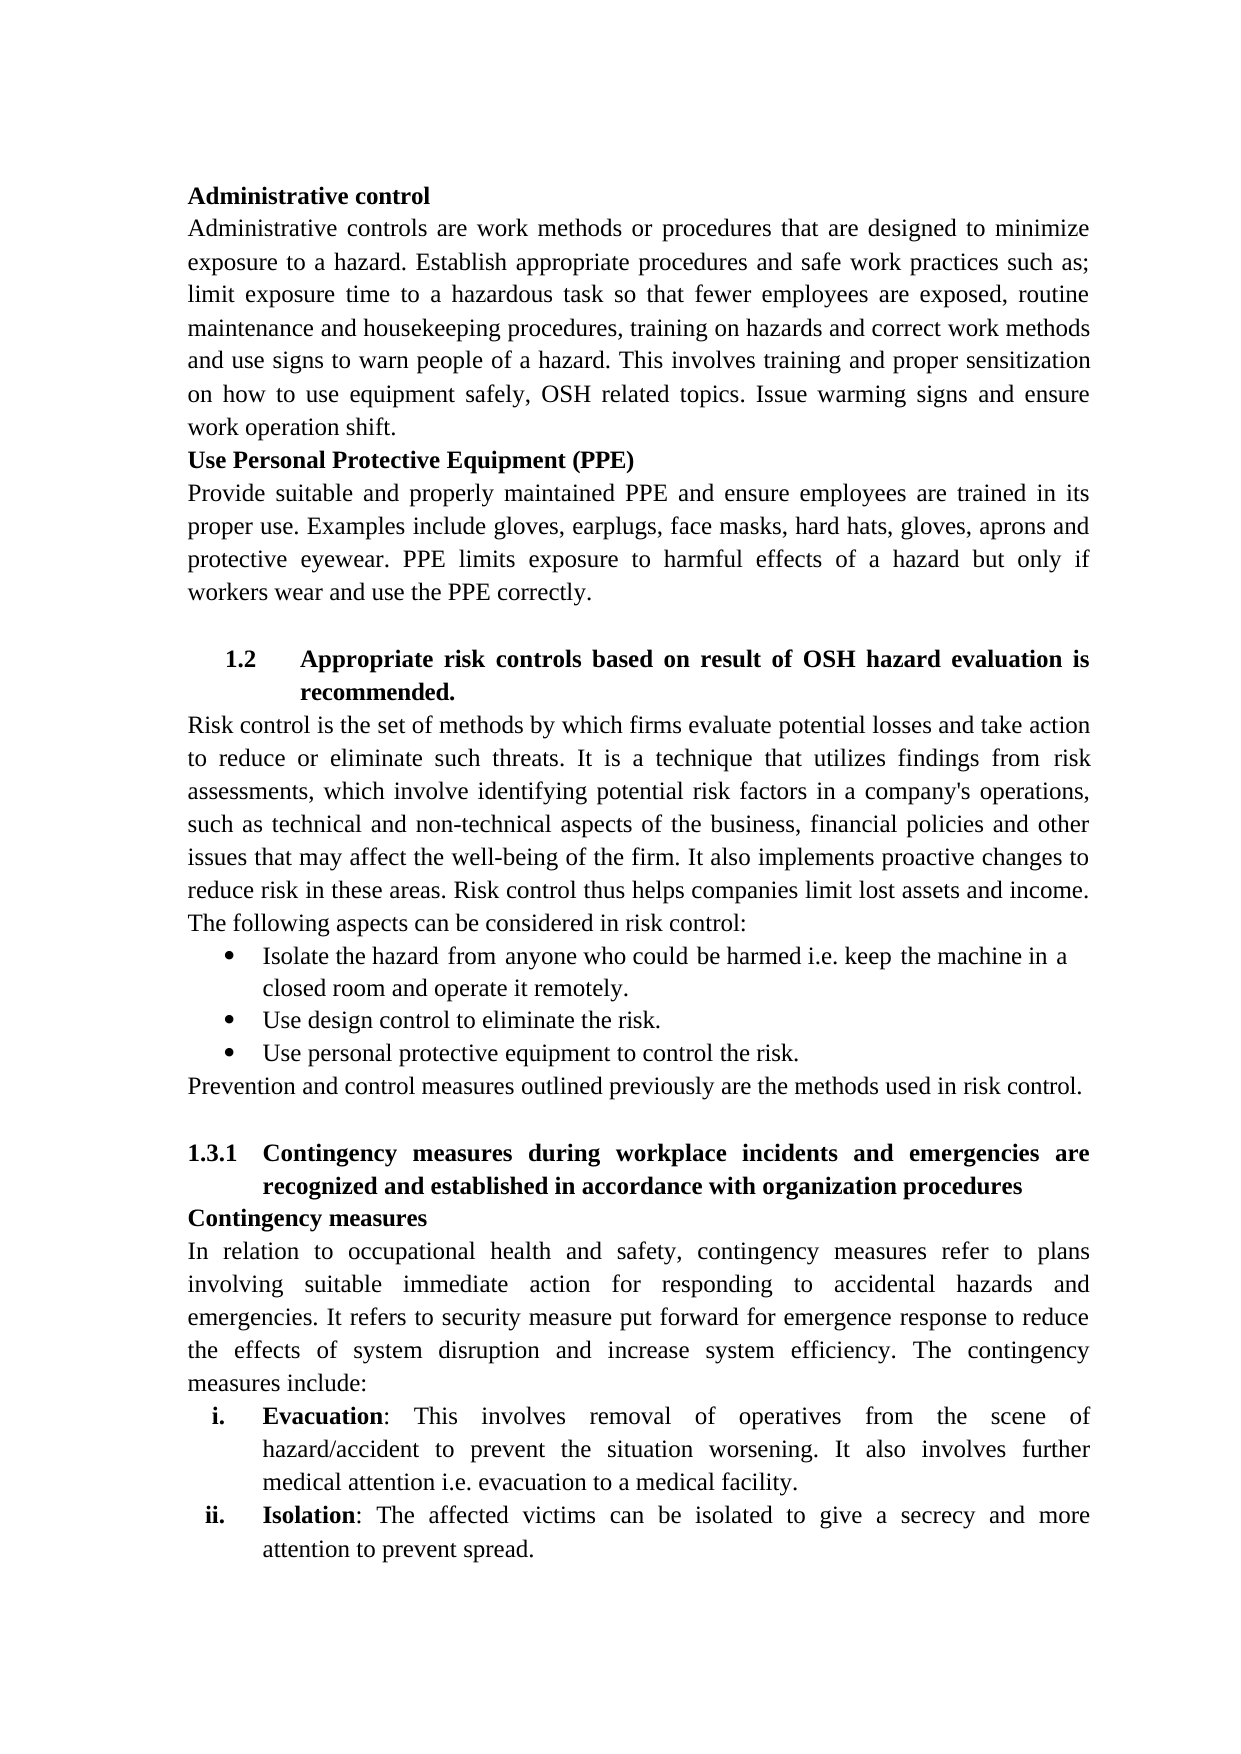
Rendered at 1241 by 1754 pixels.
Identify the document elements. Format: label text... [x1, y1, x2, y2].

subtitle Use Personal Protective Equipment (PPE) [187, 445, 1215, 474]
text Contingency measures [187, 1204, 1215, 1233]
text Administrative controls are work methods or procedures that are designed to minimize exposure to a hazard. Establish appropriate procedures and safe work practices such as; limit exposure time to a hazardous task so that fewer employees are exposed, routine maintenance and housekeeping procedures, training on hazards and correct work methods and use signs to warn people of a hazard. This involves training and proper sensitization on how to use equipment safely, OSH related topics. Issue warming signs and ensure work operation shift. [187, 213, 1091, 440]
text Prevention and control measures outlined previously are the methods used in risk control. [187, 1071, 1215, 1100]
subtitle Appropriate risk controls based on result of OSH hazard evaluation is recommended. [225, 644, 1091, 705]
text Provide suitable and properly maintained PPE and ensure employees are trained in its proper use. Examples include gloves, earplugs, face masks, hard hats, gloves, aprons and protective eyewear. PPE limits exposure to harmful effects of a hazard but only if workers wear and use the PPE correctly. [187, 478, 1091, 606]
list Isolate the hazard from anyone who could be harmed i.e. keep the machine in a closed room and operate it remotely. [225, 941, 1091, 1002]
text Risk control is the set of methods by which firms evaluate potential losses and take action to reduce or eliminate such threats. It is a technique that utilizes findings from risk assessments, which involve identifying potential risk factors in a company's operations, such as technical and non-technical aspects of the business, financial policies and other issues that may affect the well-being of the firm. It also implements proactive changes to reduce risk in these areas. Risk control thus helps companies limit lost assets and income. The following aspects can be considered in risk control: [187, 710, 1091, 937]
text In relation to occupational health and safety, contingency measures refer to plans involving suitable immediate action for responding to accidental hazards and emergencies. It refers to security measure put forward for emergence response to reduce the effects of system disruption and increase system efficiency. The contingency measures include: [187, 1236, 1091, 1397]
subtitle Contingency measures during workplace incidents and emergencies are recognized and established in accordance with organization procedures [187, 1138, 1091, 1200]
list Use design control to eliminate the risk. [225, 1006, 1215, 1034]
list Use personal protective equipment to control the risk. [225, 1038, 1215, 1067]
subtitle Administrative control [187, 181, 1215, 210]
list Evacuation: This involves removal of operatives from the scene of hazard/accident to prevent the situation worsening. It also involves further medical attention i.e. evacuation to a medical facility. [212, 1401, 1091, 1496]
list Isolation: The affected victims can be isolated to give a secrecy and more attention to prevent spread. [205, 1501, 1091, 1562]
